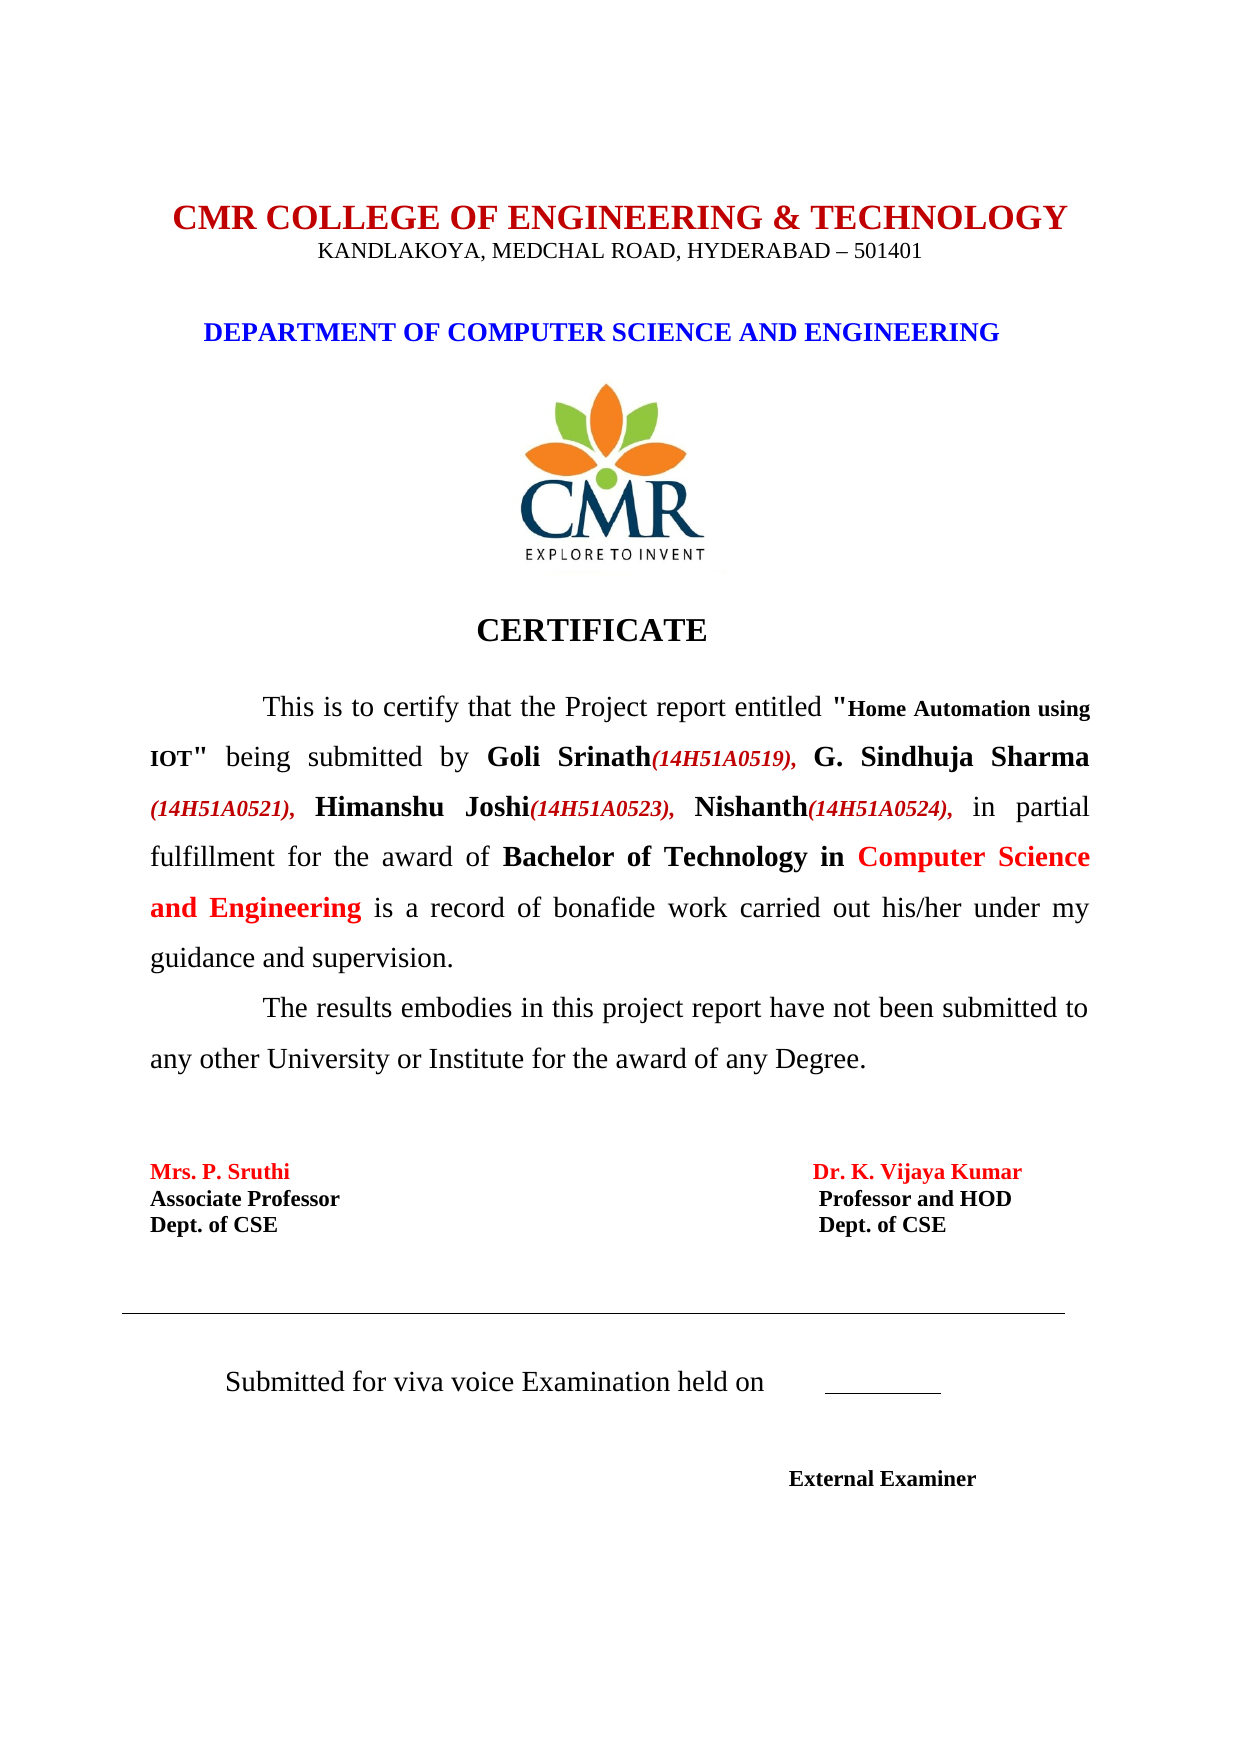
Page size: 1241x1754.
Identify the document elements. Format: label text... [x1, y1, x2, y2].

text DEPARTMENT OF COMPUTER SCIENCE AND ENGINEERING [94, 316, 1090, 347]
text CMR COLLEGE OF ENGINEERING & TECHNOLOGY [150, 196, 1090, 237]
text Submitted for viva voice Examination held on [150, 1364, 1090, 1398]
text Dept. of CSE Dept. of CSE [94, 1211, 1053, 1264]
text Associate Professor Professor and HOD [150, 1184, 1053, 1211]
picture [491, 379, 727, 577]
text CERTIFICATE [94, 611, 1090, 649]
text This is to certify that the Project report entitled "Home Automation using IOT" being submitted by Goli Srinath(14H51A0519), G. Sindhuja Sharma (14H51A0521), Himanshu Joshi(14H51A0523), Nishanth(14H51A0524), in partial fulfillment for the award of Bachelor of Technology in Computer Science and Engineering is a record of bonafide work carried out his/her under my guidance and supervision. [150, 689, 1090, 974]
text External Examiner [150, 1465, 1090, 1491]
text Mrs. P. Sruthi Dr. K. Vijaya Kumar [150, 1158, 1053, 1184]
text KANDLAKOYA, MEDCHAL ROAD, HYDERABAD – 501401 [150, 237, 1090, 263]
text The results embodies in this project report have not been submitted to any other University or Institute for the award of any Degree. [150, 991, 1090, 1074]
